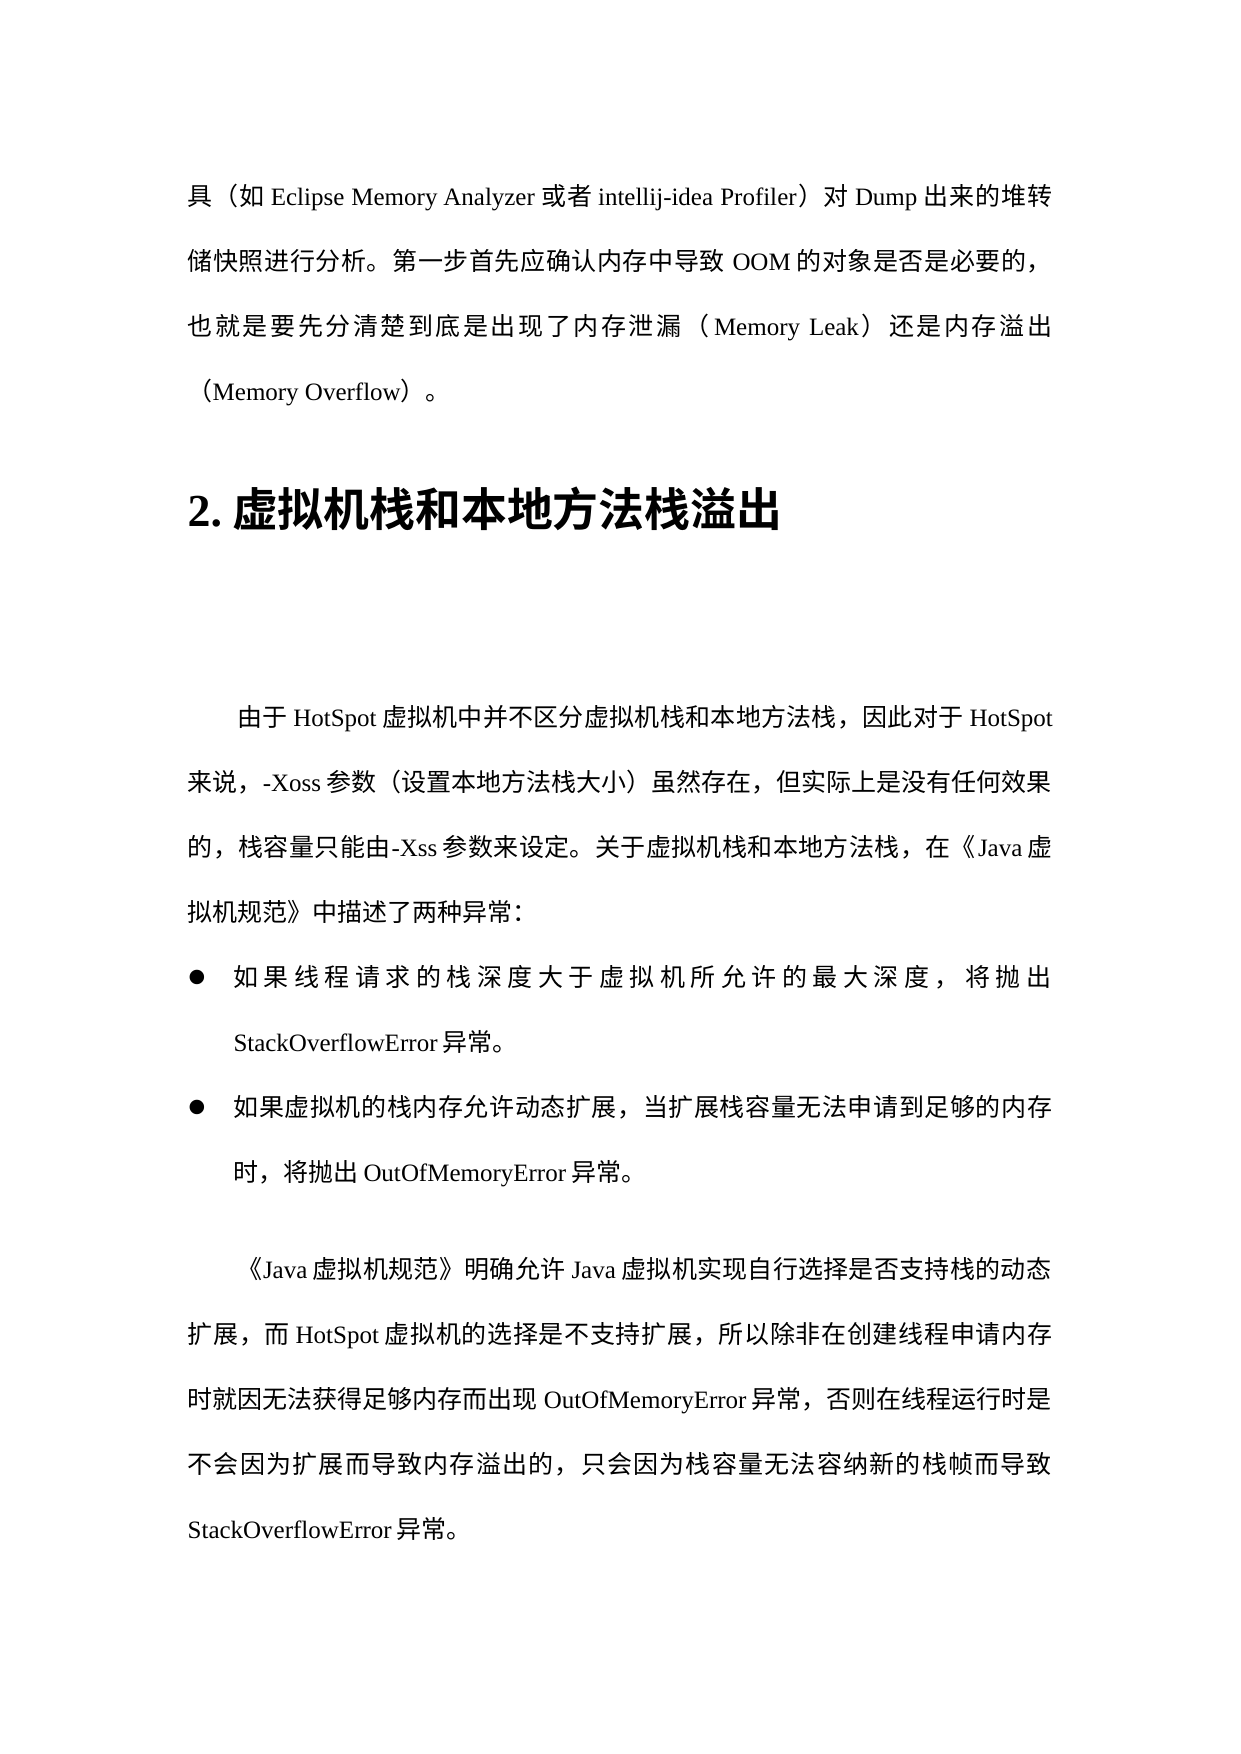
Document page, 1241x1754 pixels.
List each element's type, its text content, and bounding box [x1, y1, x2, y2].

list 如果线程请求的栈深度大于虚拟机所允许的最大深度，将抛出StackOverflowError异常。 [187, 943, 1053, 1073]
text 由于HotSpot虚拟机中并不区分虚拟机栈和本地方法栈，因此对于HotSpot来说，-Xoss参数（设置本地方法栈大小）虽然存在，但实际上是没有任何效果的，栈容量只能由-Xss参数来设定。关于虚拟机栈和本地方法栈，在《Java虚拟机规范》中描述了两种异常： [187, 683, 1053, 943]
text 《Java虚拟机规范》明确允许Java虚拟机实现自行选择是否支持栈的动态扩展，而HotSpot虚拟机的选择是不支持扩展，所以除非在创建线程申请内存时就因无法获得足够内存而出现OutOfMemoryError异常，否则在线程运行时是不会因为扩展而导致内存溢出的，只会因为栈容量无法容纳新的栈帧而导致StackOverflowError异常。 [187, 1235, 1053, 1560]
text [187, 162, 1053, 422]
subtitle 虚拟机栈和本地方法栈溢出 [187, 457, 1053, 555]
list 如果虚拟机的栈内存允许动态扩展，当扩展栈容量无法申请到足够的内存时，将抛出OutOfMemoryError异常。 [187, 1073, 1053, 1203]
